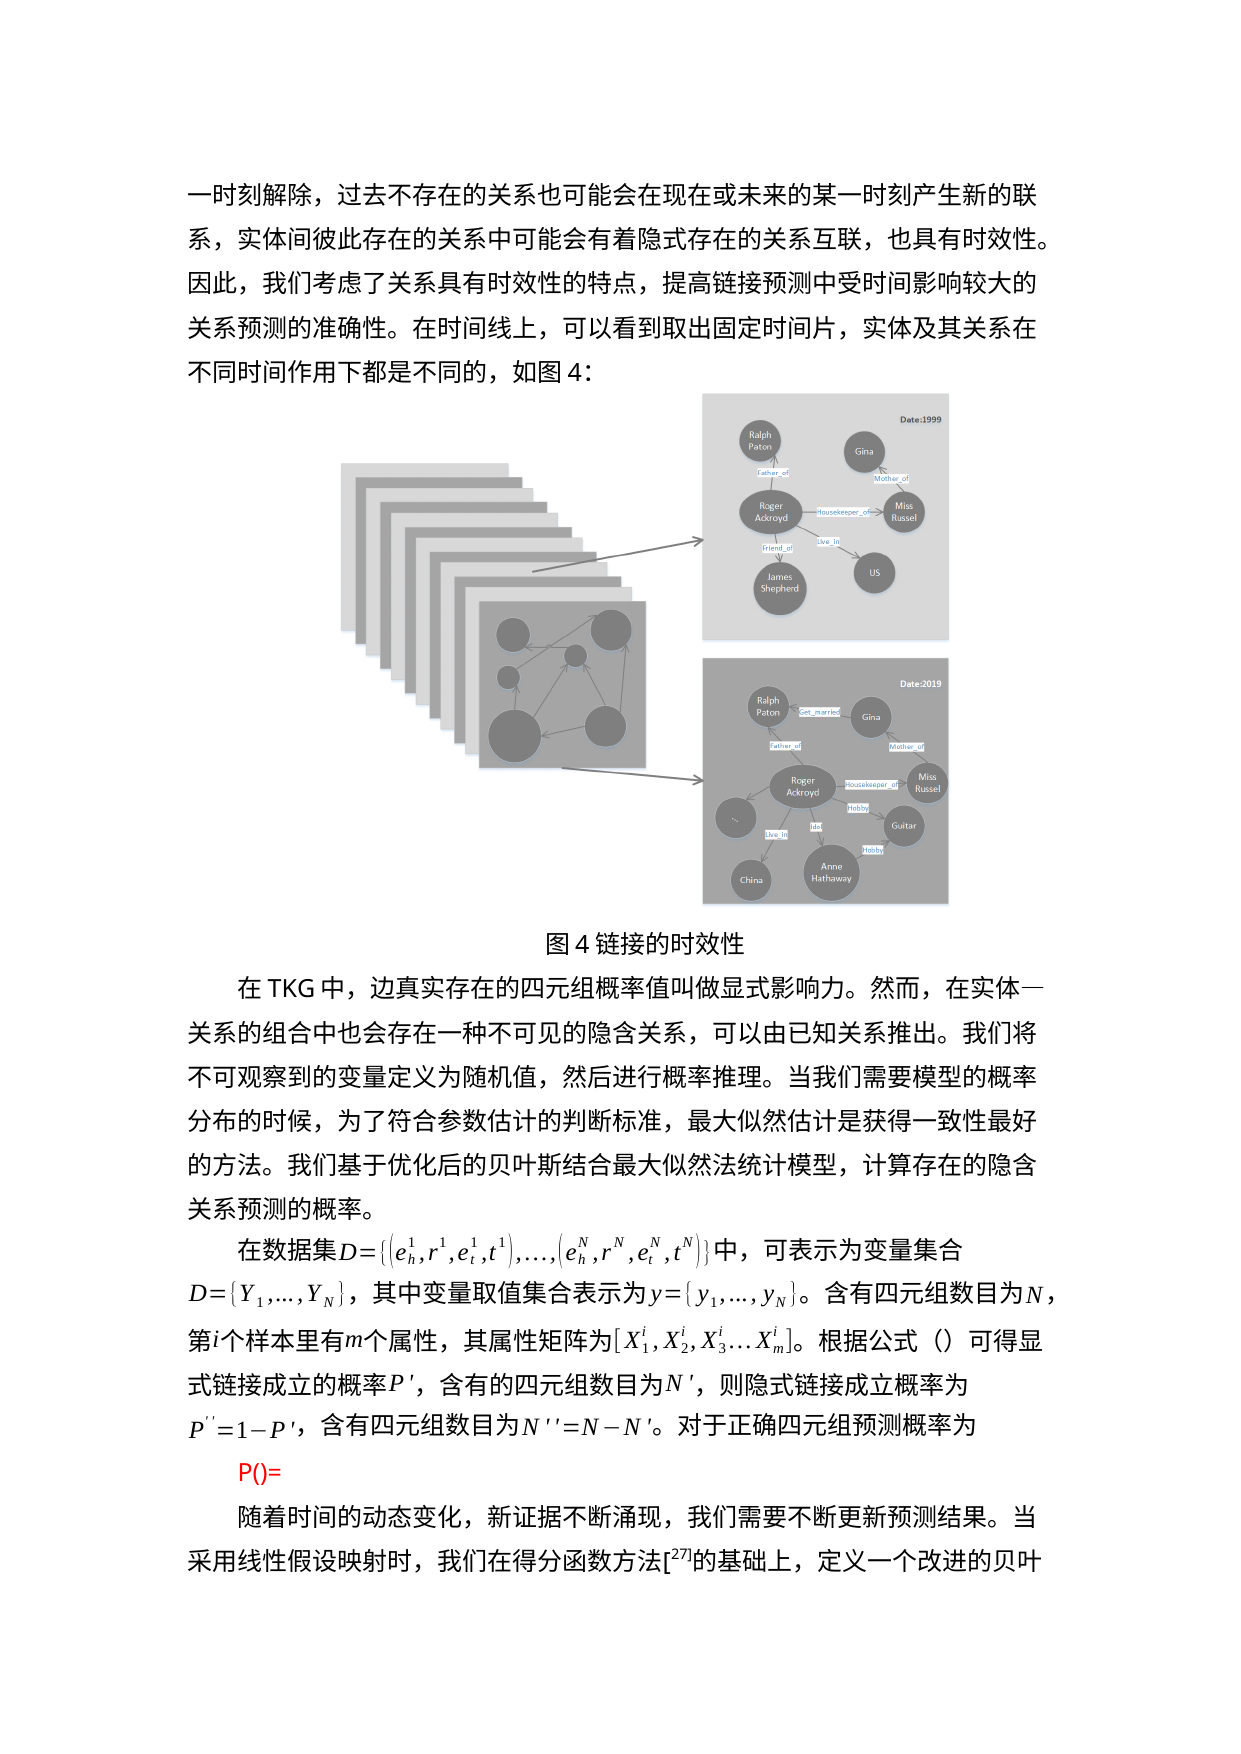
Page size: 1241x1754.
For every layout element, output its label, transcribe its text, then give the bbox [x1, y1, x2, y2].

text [187, 172, 1053, 392]
text 在TKG中，边真实存在的四元组概率值叫做显式影响力。然而，在实体—关系的组合中也会存在一种不可见的隐含关系，可以由已知关系推出。我们将不可观察到的变量定义为随机值，然后进行概率推理。当我们需要模型的概率分布的时候，为了符合参数估计的判断标准，最大似然估计是获得一致性最好的方法。我们基于优化后的贝叶斯结合最大似然法统计模型，计算存在的隐含关系预测的概率。 [187, 965, 1053, 1229]
picture [338, 392, 952, 909]
text 图4 链接的时效性 [187, 921, 1053, 965]
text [187, 1494, 1053, 1582]
text P()= [187, 1450, 1053, 1494]
text 在数据集中，可表示为变量集合，其中变量取值集合表示为。含有四元组数目为，第个样本里有个属性，其属性矩阵为。根据公式（）可得显式链接成立的概率，含有的四元组数目为，则隐式链接成立概率为，含有四元组数目为。对于正确四元组预测概率为 [187, 1229, 1053, 1450]
